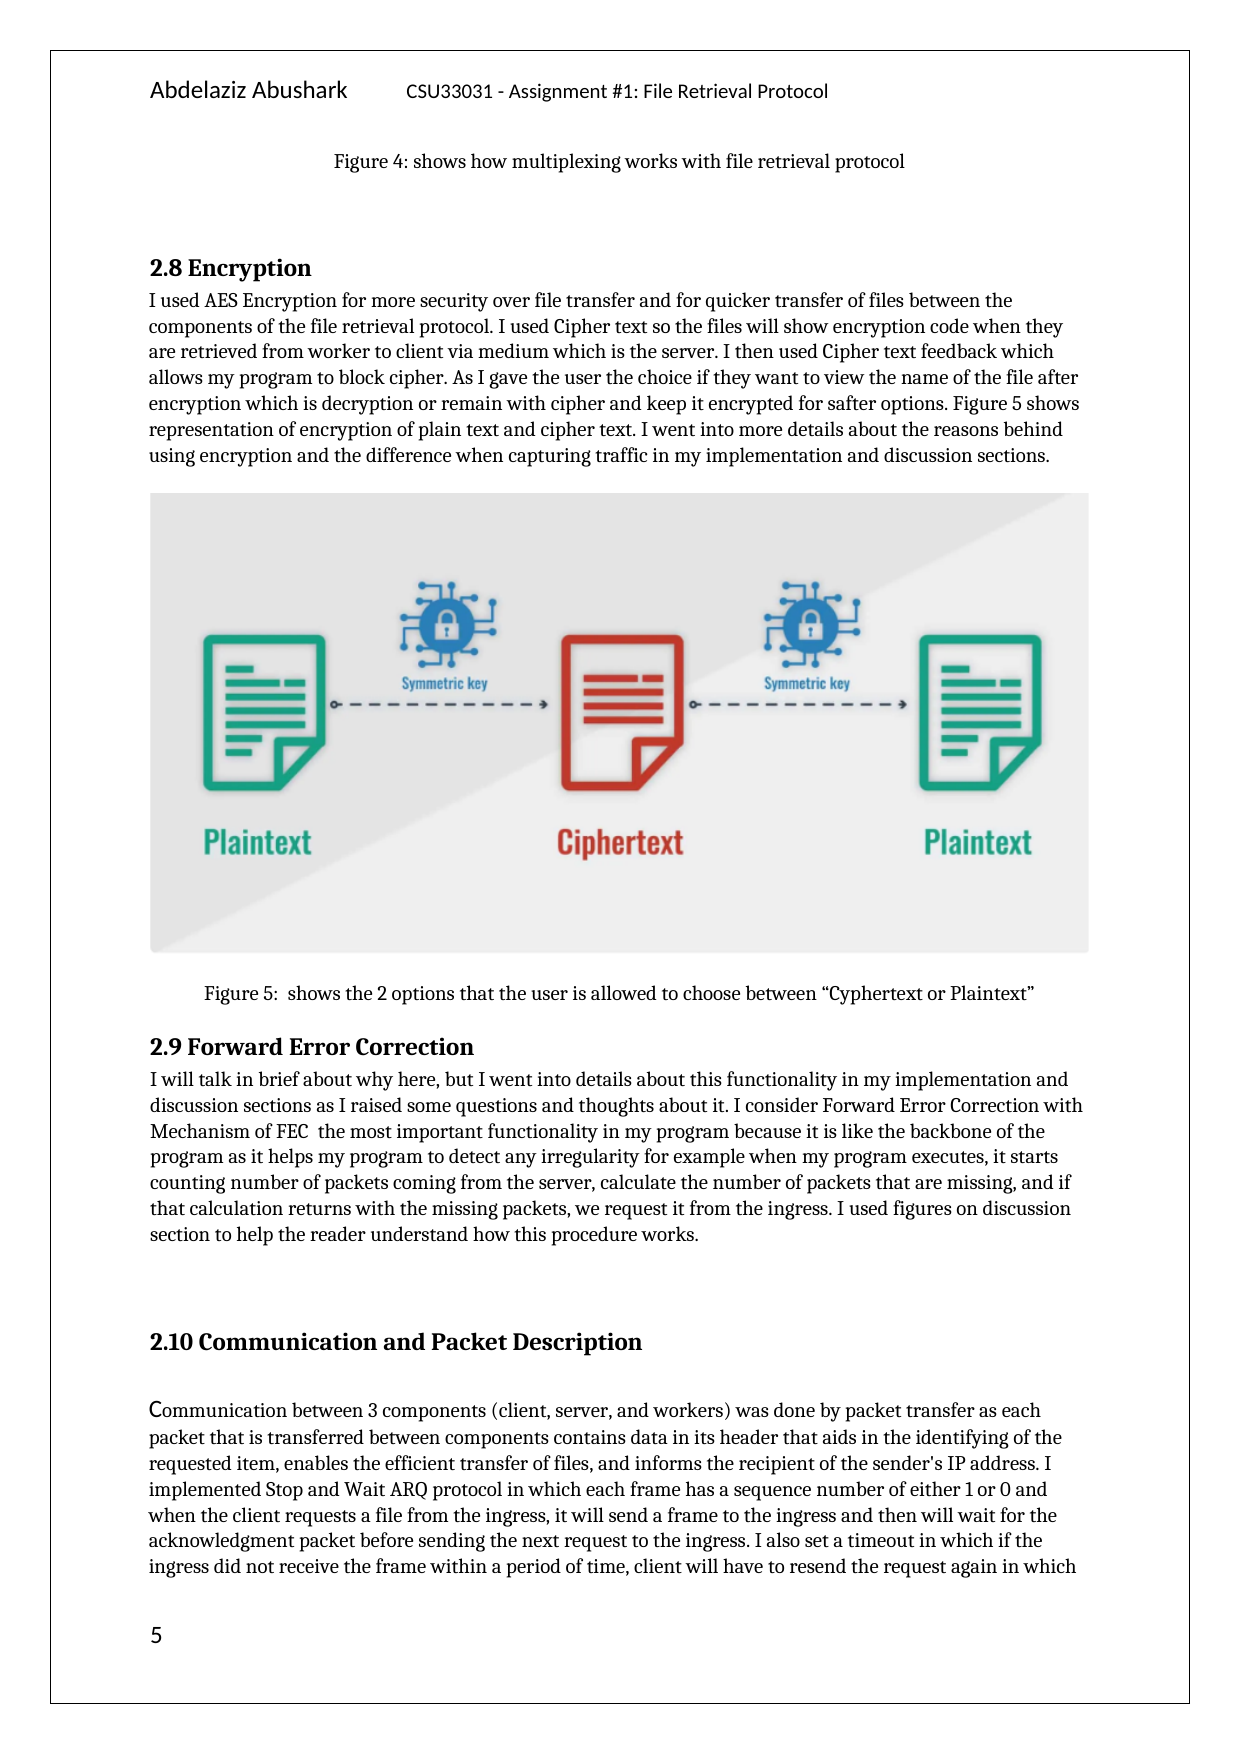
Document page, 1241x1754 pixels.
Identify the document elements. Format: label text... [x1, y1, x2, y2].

text Figure 4: shows how multiplexing works with file retrieval protocol [148, 150, 1090, 174]
subtitle 2.9 Forward Error Correction [150, 1033, 1090, 1061]
text Figure 5: shows the 2 options that the user is allowed to choose between “Cyphertext or Plaintext” [148, 982, 1090, 1006]
subtitle 2.8 Encryption [150, 253, 1090, 282]
picture [148, 493, 1089, 956]
subtitle 2.10 Communication and Packet Description [150, 1328, 1090, 1357]
text I will talk in brief about why here, but I went into details about this functionality in my implementation and discussion sections as I raised some questions and thoughts about it. I consider Forward Error Correction with Mechanism of FEC the most important functionality in my program because it is like the backbone of the program as it helps my program to detect any irregularity for example when my program executes, it starts counting number of packets coming from the server, calculate the number of packets that are missing, and if that calculation returns with the missing packets, we request it from the ingress. I used figures on discussion section to help the reader understand how this procedure works. [150, 1068, 1090, 1247]
text I used AES Encryption for more security over file transfer and for quicker transfer of files between the components of the file retrieval protocol. I used Cipher text so the files will show encryption code when they are retrieved from worker to client via medium which is the server. I then used Cipher text feedback which allows my program to block cipher. As I gave the user the choice if they want to view the name of the file after encryption which is decryption or remain with cipher and keep it encrypted for safter options. Figure 5 shows representation of encryption of plain text and cipher text. I went into more details about the reasons behind using encryption and the difference when capturing traffic in my implementation and discussion sections. [148, 288, 1090, 467]
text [148, 1393, 1090, 1579]
